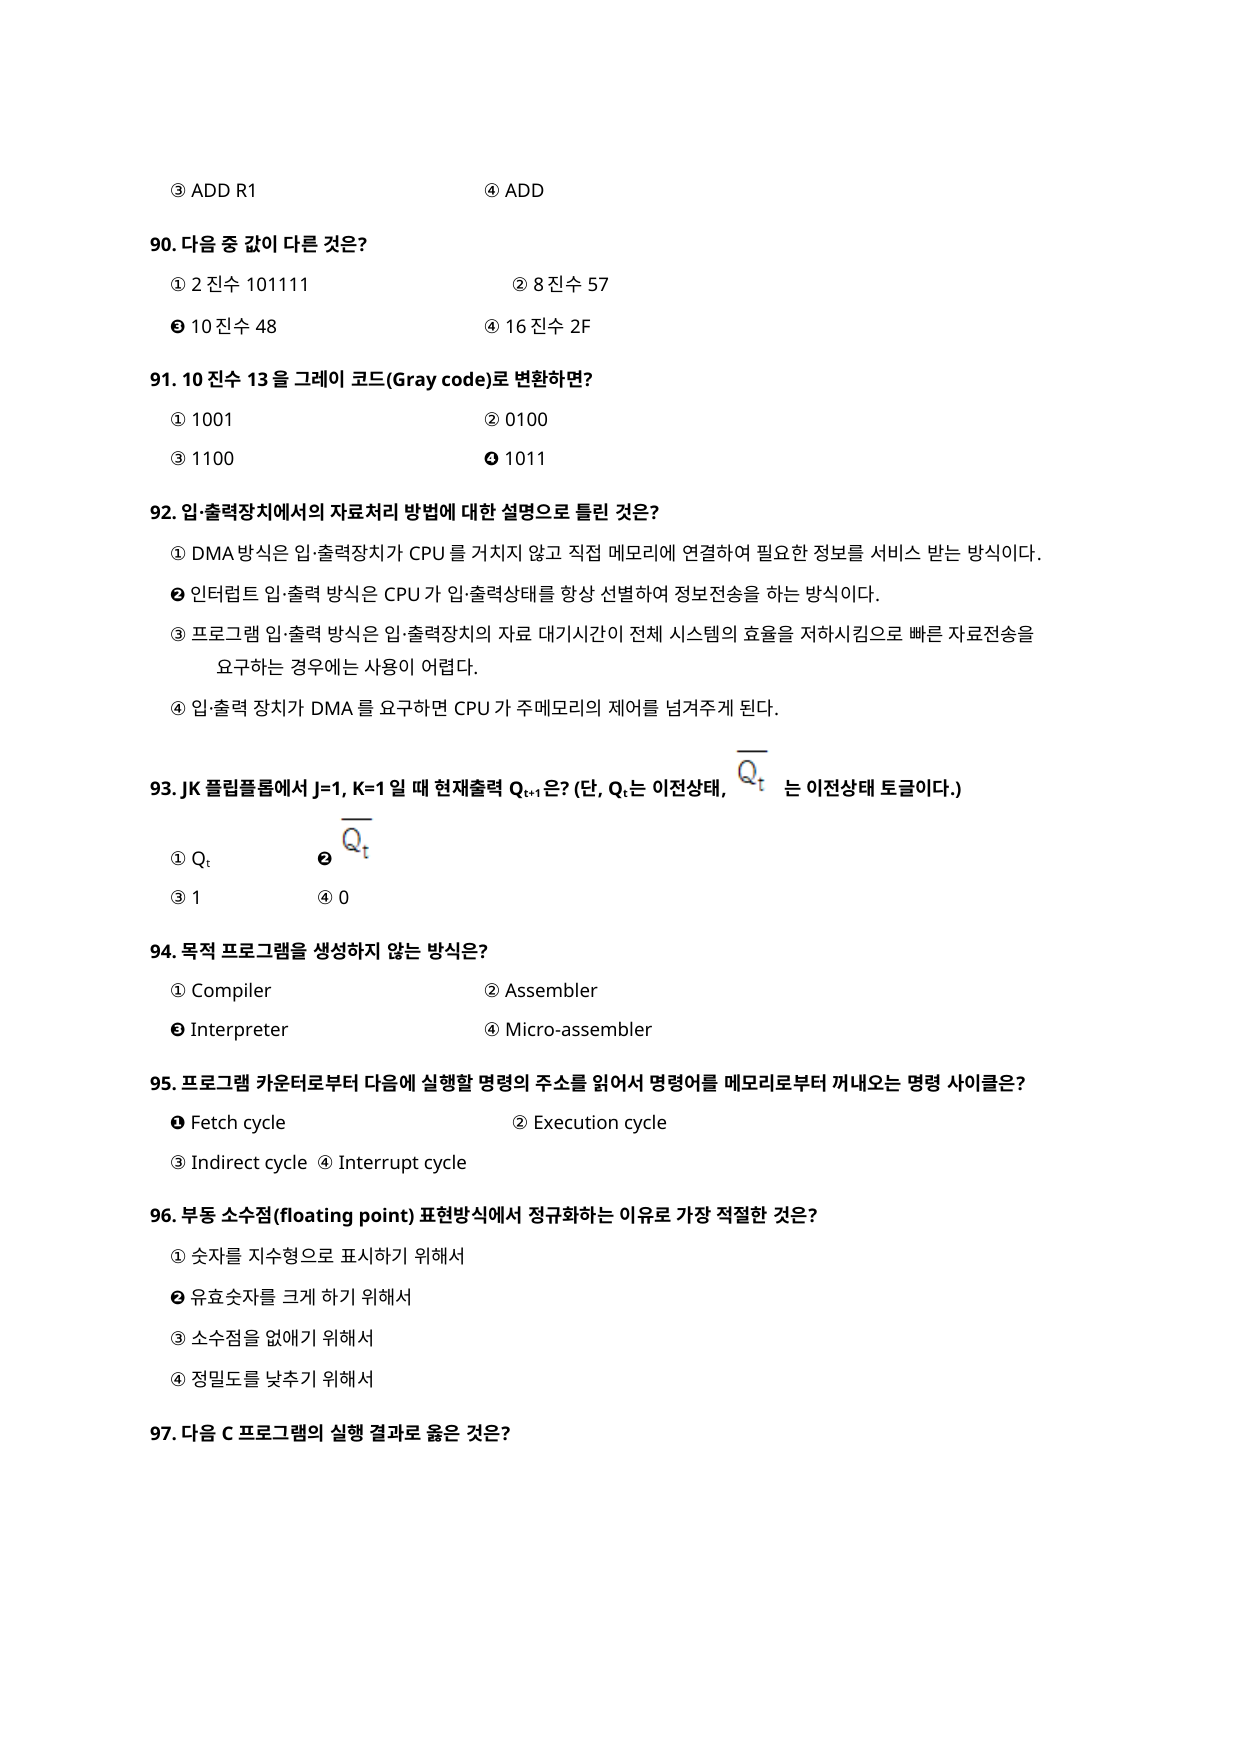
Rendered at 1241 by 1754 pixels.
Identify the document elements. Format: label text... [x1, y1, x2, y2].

text ③ 프로그램 입·출력 방식은 입·출력장치의 자료 대기시간이 전체 시스템의 효율을 저하시킴으로 빠른 자료전송을 요구하는 경우에는 사용이 어렵다. [150, 620, 1090, 680]
text ④ 정밀도를 낮추기 위해서 [150, 1365, 1090, 1392]
text 90. 다음 중 값이 다른 것은? [150, 229, 1090, 256]
text ❶ Fetch cycle ② Execution cycle [150, 1109, 1090, 1135]
text 96. 부동 소수점(floating point) 표현방식에서 정규화하는 이유로 가장 적절한 것은? [150, 1201, 1090, 1228]
text 94. 목적 프로그램을 생성하지 않는 방식은? [150, 936, 1090, 963]
text ① 2진수 101111 ② 8진수 57 [150, 270, 1090, 297]
text ③ 1100 ❹ 1011 [150, 445, 1090, 471]
text ③ 1 ④ 0 [150, 884, 1090, 910]
text ① 1001 ② 0100 [150, 406, 1090, 431]
text ③ Indirect cycle ④ Interrupt cycle [150, 1149, 1090, 1174]
text ❸ Interpreter ④ Micro-assembler [150, 1017, 1090, 1042]
text ❸ 10진수 48 ④ 16진수 2F [150, 311, 1090, 338]
text ③ ADD R1 ④ ADD [150, 177, 1090, 203]
text ❷ 유효숫자를 크게 하기 위해서 [150, 1283, 1090, 1310]
text ❷ 인터럽트 입·출력 방식은 CPU가 입·출력상태를 항상 선별하여 정보전송을 하는 방식이다. [150, 579, 1090, 606]
text ① Qt ❷ [150, 815, 1090, 870]
text 91. 10진수 13을 그레이 코드(Gray code)로 변환하면? [150, 365, 1090, 392]
text ④ 입·출력 장치가 DMA를 요구하면 CPU가 주메모리의 제어를 넘겨주게 된다. [150, 694, 1090, 721]
text ① Compiler ② Assembler [150, 977, 1090, 1003]
text 92. 입·출력장치에서의 자료처리 방법에 대한 설명으로 틀린 것은? [150, 497, 1090, 524]
text 93. JK 플립플롭에서 J=1, K=1일 때 현재출력 Qt+1은? (단, Qt는 이전상태, 는 이전상태 토글이다.) [150, 747, 1090, 801]
picture [337, 815, 377, 865]
text ③ 소수점을 없애기 위해서 [150, 1324, 1090, 1351]
text ① 숫자를 지수형으로 표시하기 위해서 [150, 1242, 1090, 1269]
text 95. 프로그램 카운터로부터 다음에 실행할 명령의 주소를 읽어서 명령어를 메모리로부터 꺼내오는 명령 사이클은? [150, 1069, 1090, 1096]
text ① DMA방식은 입·출력장치가 CPU를 거치지 않고 직접 메모리에 연결하여 필요한 정보를 서비스 받는 방식이다. [150, 538, 1090, 565]
picture [731, 747, 774, 796]
text 97. 다음 C 프로그램의 실행 결과로 옳은 것은? [150, 1418, 1090, 1445]
